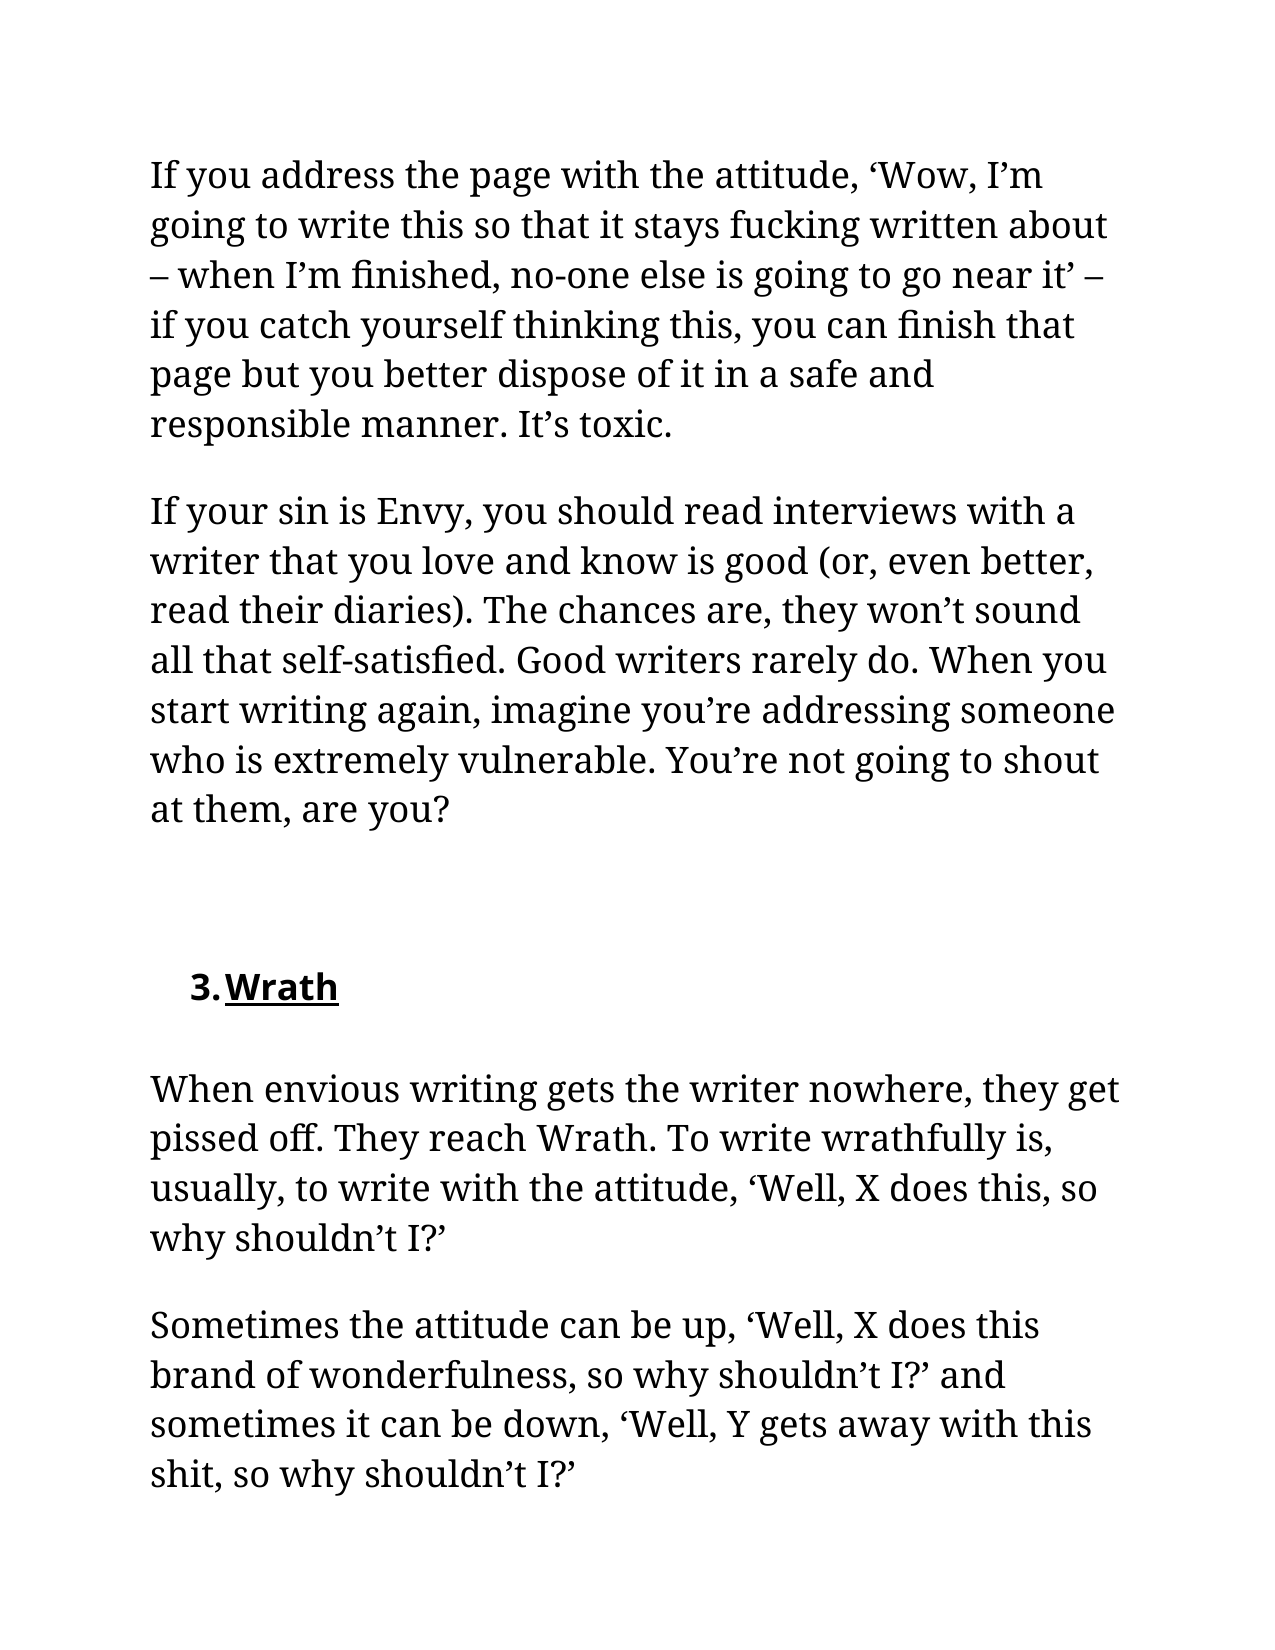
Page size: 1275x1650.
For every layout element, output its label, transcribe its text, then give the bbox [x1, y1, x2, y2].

text Sometimes the attitude can be up, ‘Well, X does this brand of wonderfulness, so why shouldn’t I?’ and sometimes it can be down, ‘Well, Y gets away with this shit, so why shouldn’t I?’ [150, 1299, 1125, 1498]
list Wrath [190, 958, 1125, 1011]
text If your sin is Envy, you should read interviews with a writer that you love and know is good (or, even better, read their diaries). The chances are, they won’t sound all that self-satisfied. Good writers rarely do. When you start writing again, imagine you’re addressing someone who is extremely vulnerable. You’re not going to shout at them, are you? [150, 486, 1125, 833]
text When envious writing gets the writer nowhere, they get pissed off. They reach Wrath. To write wrathfully is, usually, to write with the attitude, ‘Well, X does this, so why shouldn’t I?’ [150, 1063, 1125, 1262]
text If you address the page with the attitude, ‘Wow, I’m going to write this so that it stays fucking written about – when I’m finished, no-one else is going to go near it’ – if you catch yourself thinking this, you can finish that page but you better dispose of it in a safe and responsible manner. It’s toxic. [150, 150, 1125, 448]
